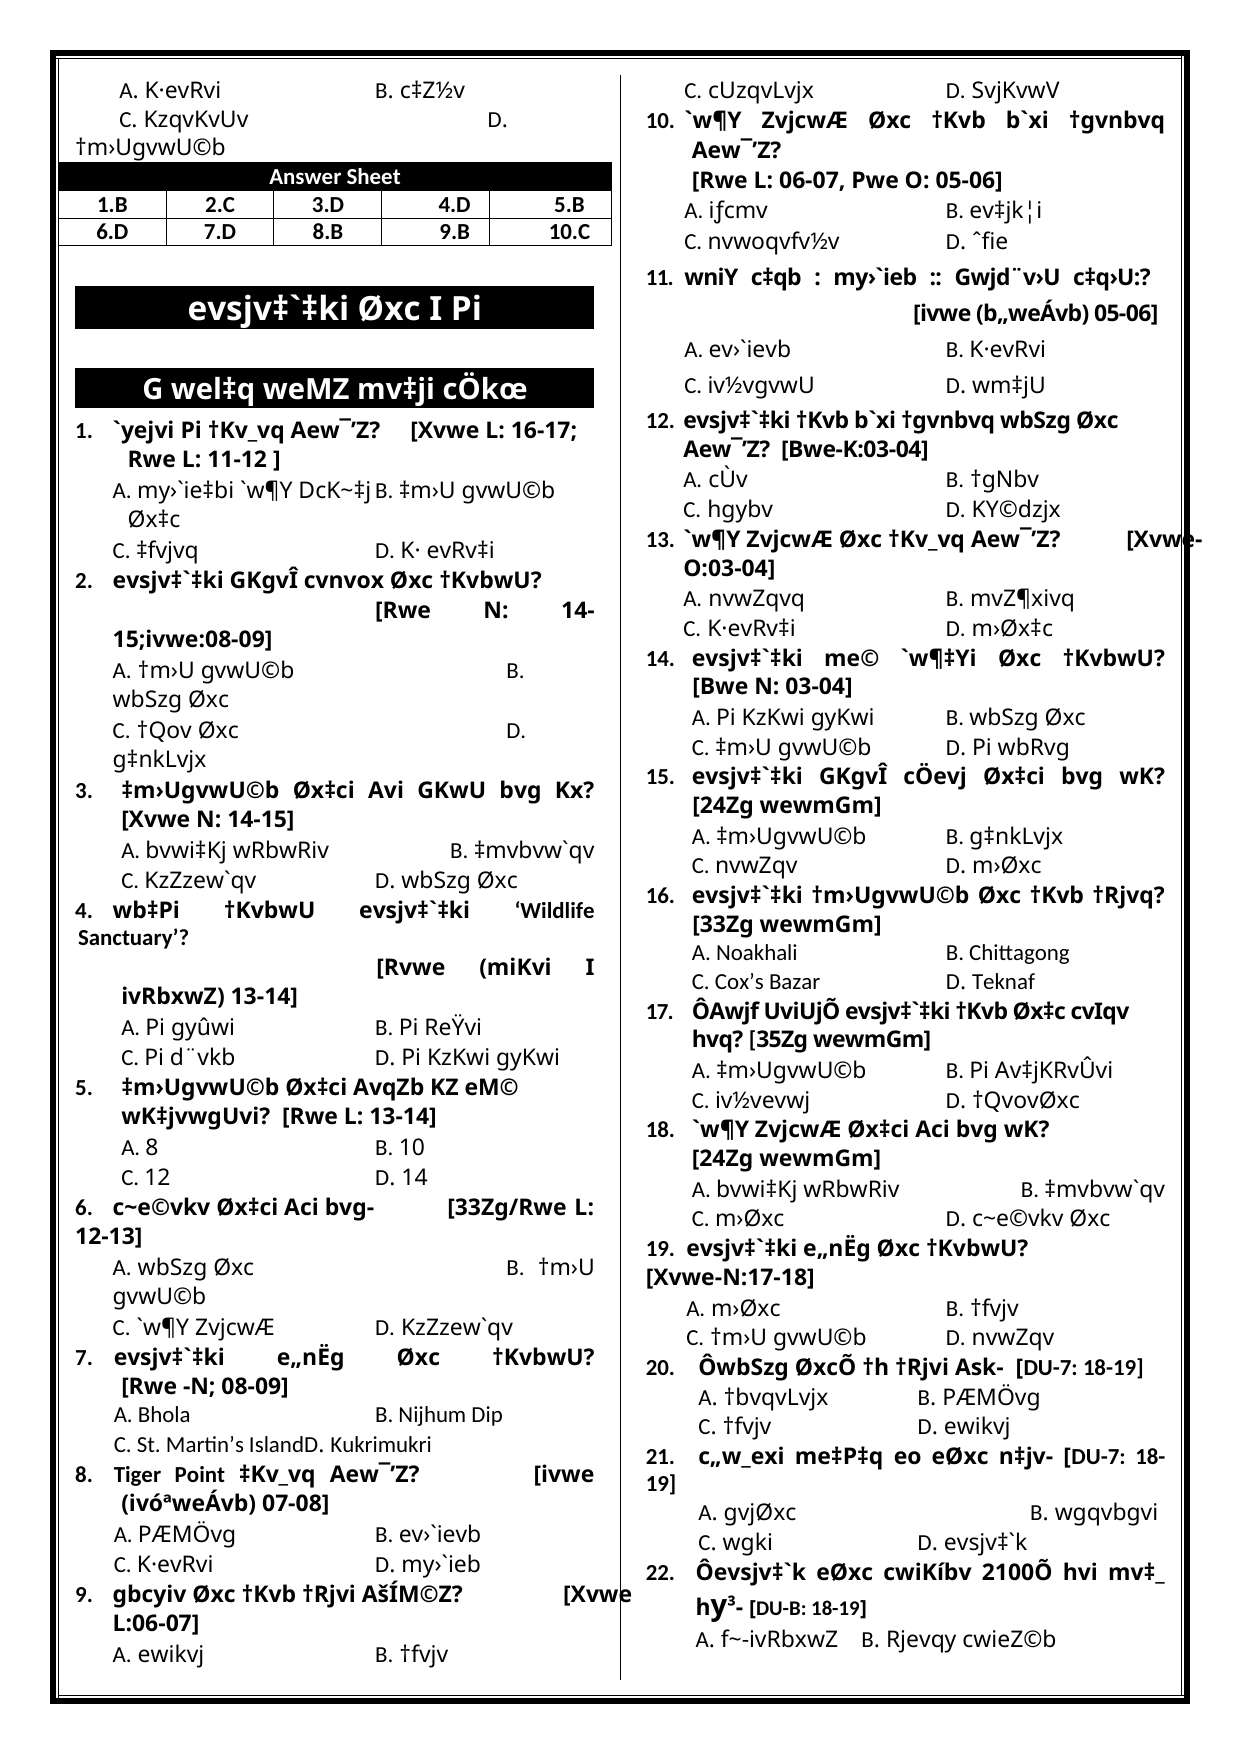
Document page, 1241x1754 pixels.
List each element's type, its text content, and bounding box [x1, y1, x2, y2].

text C. KzZzew`qv D. wbSzg Øxc [75, 864, 594, 894]
text 11. wniY c‡qb : my›`ieb :: Gwjd¨v›U c‡q›U:? [ivwe (b„weÁvb) 05-06] [646, 261, 1165, 328]
text 14. evsjv‡`‡ki me© `w¶‡Yi Øxc †KvbwU? [Bwe N: 03-04] [646, 642, 1165, 702]
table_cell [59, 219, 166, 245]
text A. gvjØxc B. wgqvbgvi [646, 1497, 1165, 1527]
text C. iv½vgvwU D. wm‡jU [646, 369, 1165, 400]
text A. iƒcmv B. ev‡jk¦i [646, 195, 1165, 225]
text C. KzqvKvUv D. †m›UgvwU©b [75, 104, 593, 162]
text A. †m›U gvwU©b B. wbSzg Øxc [75, 654, 594, 714]
text C. cUzqvLvjx D. SvjKvwV [646, 75, 1165, 105]
text C. †m›U gvwU©b D. nvwZqv [646, 1322, 1165, 1352]
text C. ‡fvjvq D. K· evRv‡i [75, 534, 594, 564]
text A. ewikvj B. †fvjv [75, 1638, 594, 1668]
text 19. evsjv‡`‡ki e„nËg Øxc †KvbwU? [Xvwe-N:17-18] [646, 1233, 1165, 1292]
subtitle evsjv‡`‡ki Øxc I Pi [75, 286, 594, 329]
text A. ev›`ievb B. K·evRvi [646, 333, 1165, 364]
text A. nvwZqvq B. mvZ¶xivq [646, 583, 1165, 612]
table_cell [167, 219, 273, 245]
text C. Pi d¨vkb D. Pi KzKwi gyKwi [75, 1041, 594, 1071]
text 16. evsjv‡`‡ki †m›UgvwU©b Øxc †Kvb †Rjvq? [33Zg wewmGm] [646, 880, 1165, 939]
text 17. ÔAwjf UviUjÕ evsjv‡`‡ki †Kvb Øx‡c cvIqv hvq? [35Zg wewmGm] [646, 995, 1165, 1055]
text C. K·evRvi D. my›`ieb [75, 1548, 594, 1578]
text 3. ‡m›UgvwU©b Øx‡ci Avi GKwU bvg Kx? [Xvwe N: 14-15] [75, 774, 594, 834]
text C. m›Øxc D. c~e©vkv Øxc [646, 1203, 1165, 1233]
text [Rwe N: 14-15;ivwe:08-09] [75, 594, 594, 654]
text C. nvwoqvfv½v D. ˆfie [646, 225, 1165, 256]
text 7. evsjv‡`‡ki e„nËg Øxc †KvbwU? [Rwe -N; 08-09] [75, 1341, 594, 1401]
text G wel‡q weMZ mv‡ji cÖkœ [75, 368, 594, 408]
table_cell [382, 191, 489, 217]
text 10. `w¶Y ZvjcwÆ Øxc †Kvb b`xi †gvnbvq Aew¯’Z? [646, 105, 1165, 165]
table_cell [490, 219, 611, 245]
text C. wgki D. evsjv‡`k [646, 1527, 1165, 1556]
text A. bvwi‡Kj wRbwRiv B. ‡mvbvw`qv [646, 1173, 1165, 1203]
text A. ‡m›UgvwU©b B. g‡nkLvjx [646, 820, 1165, 850]
text 1. `yejvi Pi †Kv_vq Aew¯’Z? [Xvwe L: 16-17; Rwe L: 11-12 ] [75, 414, 594, 474]
text 5. ‡m›UgvwU©b Øx‡ci AvqZb KZ eM© wK‡jvwgUvi? [Rwe L: 13-14] [75, 1071, 594, 1131]
text 2. evsjv‡`‡ki GKgvÎ cvnvox Øxc †KvbwU? [75, 564, 594, 594]
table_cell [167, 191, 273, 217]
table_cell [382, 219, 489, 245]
text A. PÆMÖvg B. ev›`ievb [75, 1518, 594, 1548]
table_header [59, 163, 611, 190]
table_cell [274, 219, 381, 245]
text A. Noakhali B. Chittagong [646, 939, 1165, 966]
text 18. `w¶Y ZvjcwÆ Øx‡ci Aci bvg wK? [24Zg wewmGm] [646, 1114, 1165, 1173]
text C. Cox’s Bazar D. Teknaf [646, 966, 1165, 995]
text C. St. Martin’s IslandD. Kukrimukri [75, 1428, 594, 1458]
text C. †Qov Øxc D. g‡nkLvjx [75, 714, 594, 774]
text 9. gbcyiv Øxc †Kvb †Rjvi AšÍM©Z? [Xvwe L:06-07] [75, 1578, 594, 1638]
text 6. c~e©vkv Øx‡ci Aci bvg- [33Zg/Rwe L: 12-13] [75, 1191, 594, 1251]
text C. nvwZqv D. m›Øxc [646, 850, 1165, 880]
text A. my›`ie‡bi `w¶Y DcK~‡j B. ‡m›U gvwU©b Øx‡c [75, 474, 594, 534]
text A. ‡m›UgvwU©b B. Pi Av‡jKRvÛvi [646, 1055, 1165, 1084]
text A. K·evRvi B. c‡Z½v [75, 75, 593, 104]
text 8. Tiger Point ‡Kv_vq Aew¯’Z? [ivwe (ivóªweÁvb) 07-08] [75, 1458, 594, 1518]
text A. Pi KzKwi gyKwi B. wbSzg Øxc [646, 702, 1165, 731]
text C. 12 D. 14 [75, 1161, 594, 1191]
text 13. `w¶Y ZvjcwÆ Øxc †Kv_vq Aew¯’Z? [Xvwe-O:03-04] [646, 523, 1165, 583]
text [Rwe L: 06-07, Pwe O: 05-06] [646, 165, 1165, 195]
text A. wbSzg Øxc B. †m›U gvwU©b [75, 1251, 594, 1311]
text C. ‡m›U gvwU©b D. Pi wbRvg [646, 731, 1165, 761]
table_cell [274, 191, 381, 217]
text 20. ÔwbSzg ØxcÕ †h †Rjvi Ask- [DU-7: 18-19] [646, 1352, 1165, 1381]
text A. †bvqvLvjx B. PÆMÖvg [646, 1381, 1165, 1411]
text A. cÙv B. †gNbv [646, 464, 1165, 494]
text C. iv½vevwj D. †QvovØxc [646, 1084, 1165, 1114]
text A. Pi gyûwi B. Pi ReŸvi [75, 1011, 594, 1041]
text A. bvwi‡Kj wRbwRiv B. ‡mvbvw`qv [75, 834, 594, 864]
text A. Bhola B. Nijhum Dip [75, 1401, 594, 1428]
text A. f~-ivRbxwZ B. Rjevqy cwieZ©b [646, 1624, 1165, 1653]
text 4. wb‡Pi †KvbwU evsjv‡`‡ki ‘Wildlife Sanctuary’? [75, 894, 594, 951]
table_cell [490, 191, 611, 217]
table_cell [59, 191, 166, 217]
text C. K·evRv‡i D. m›Øx‡c [646, 612, 1165, 642]
text C. †fvjv D. ewikvj [646, 1411, 1165, 1441]
text A. m›Øxc B. †fvjv [646, 1292, 1165, 1322]
text A. 8 B. 10 [75, 1131, 594, 1161]
text 15. evsjv‡`‡ki GKgvÎ cÖevj Øx‡ci bvg wK? [24Zg wewmGm] [646, 761, 1165, 820]
text [Rvwe (miKvi I ivRbxwZ) 13-14] [75, 951, 594, 1011]
text 22. Ôevsjv‡`k eØxc cwiKíbv 2100Õ hvi mv‡_ hy³- [DU-B: 18-19] [646, 1556, 1165, 1624]
text C. hgybv D. KY©dzjx [646, 494, 1165, 523]
text 21. c„w_exi me‡P‡q eo eØxc n‡jv- [DU-7: 18-19] [646, 1441, 1165, 1497]
text 12. evsjv‡`‡ki †Kvb b`xi †gvnbvq wbSzg Øxc Aew¯’Z? [Bwe-K:03-04] [646, 405, 1165, 464]
text C. `w¶Y ZvjcwÆ D. KzZzew`qv [75, 1311, 594, 1341]
